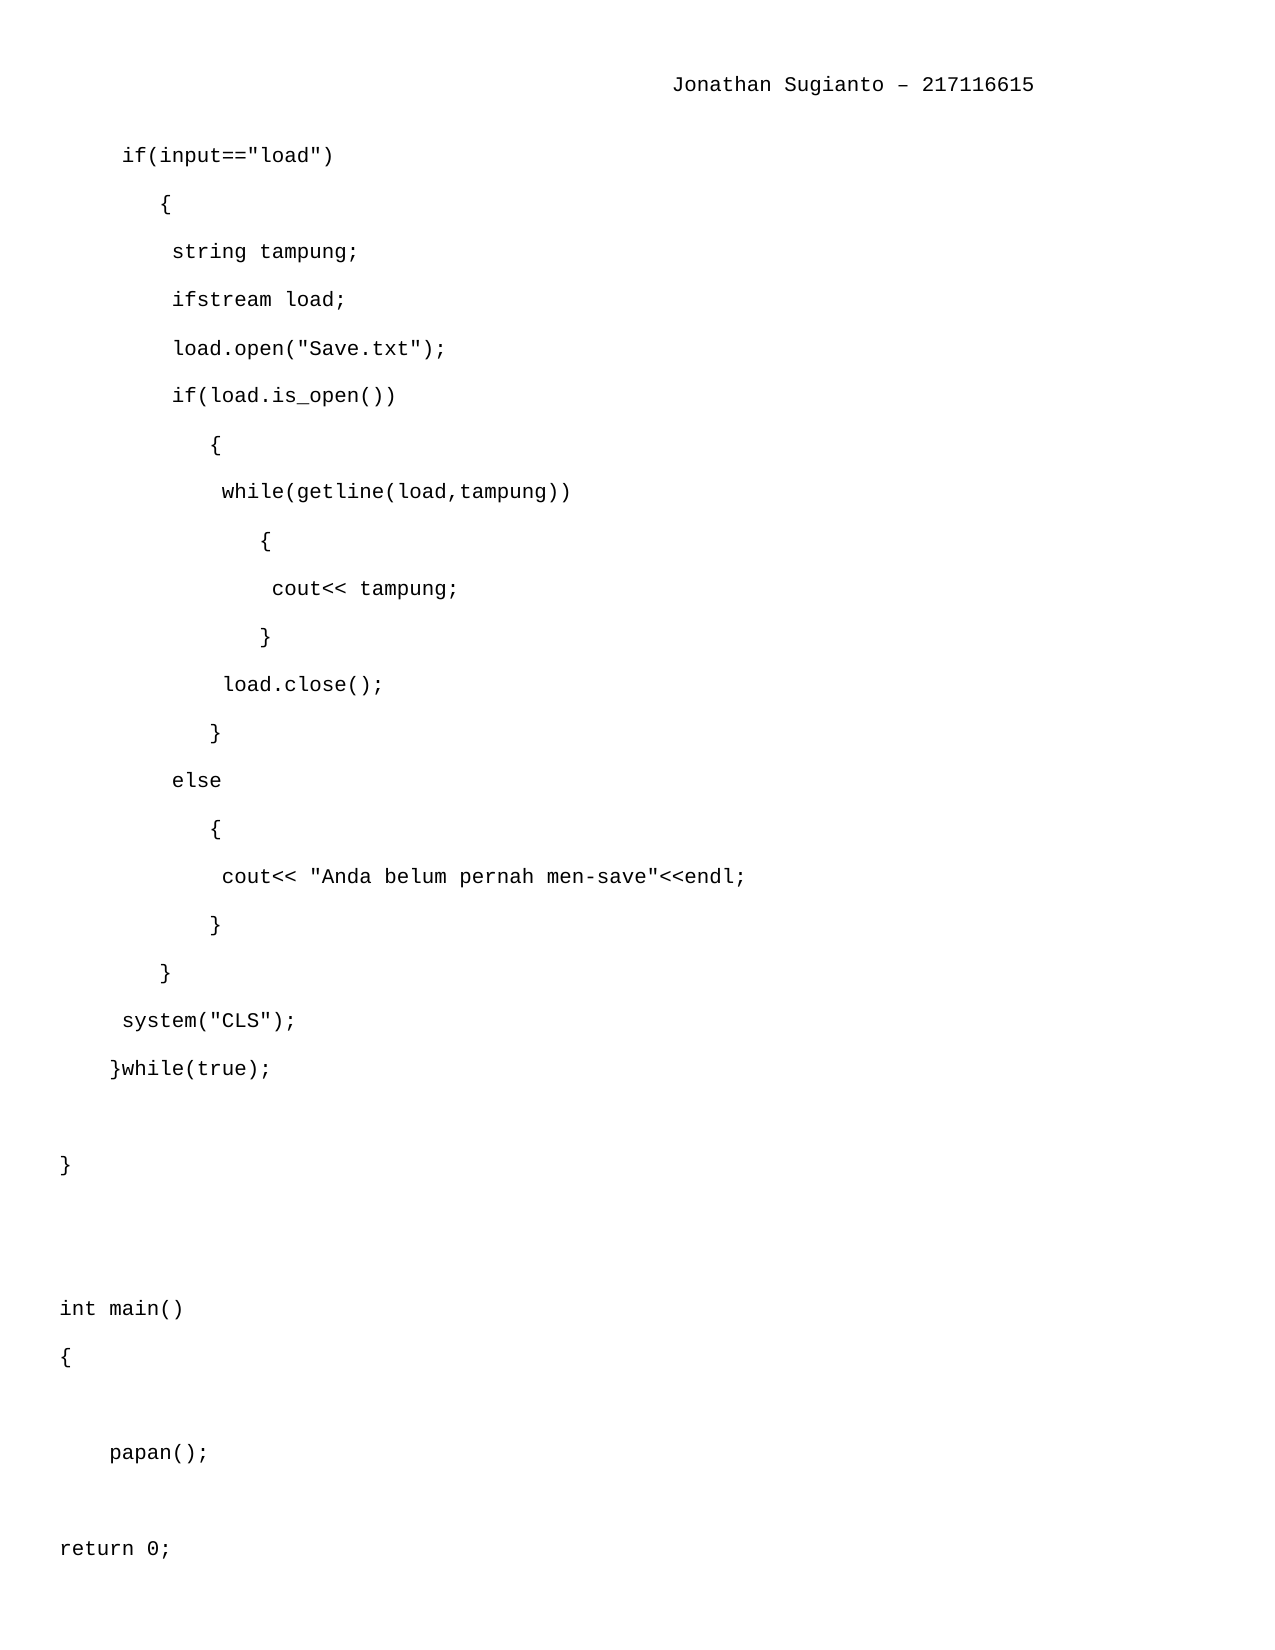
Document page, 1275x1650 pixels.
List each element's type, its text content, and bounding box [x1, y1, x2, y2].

text } [59, 1154, 1216, 1177]
text ifstream load; [59, 289, 1216, 313]
text } [59, 626, 1216, 649]
text } [59, 962, 1216, 985]
text int main() [59, 1298, 1216, 1322]
text { [59, 433, 1216, 457]
text { [59, 818, 1216, 841]
text cout<< tampung; [59, 578, 1216, 601]
text } [59, 722, 1216, 745]
text system("CLS"); [59, 1010, 1216, 1033]
text while(getline(load,tampung)) [59, 482, 1216, 505]
text { [59, 529, 1216, 553]
text else [59, 770, 1216, 793]
text { [59, 193, 1216, 217]
text load.close(); [59, 674, 1216, 697]
text if(input=="load") [59, 145, 1216, 169]
text return 0; [59, 1538, 1216, 1562]
text if(load.is_open()) [59, 386, 1216, 409]
text string tampung; [59, 241, 1216, 265]
text { [59, 1346, 1216, 1369]
text load.open("Save.txt"); [59, 337, 1216, 361]
text cout<< "Anda belum pernah men-save"<<endl; [59, 866, 1216, 889]
text papan(); [59, 1442, 1216, 1466]
text } [59, 914, 1216, 937]
text }while(true); [59, 1058, 1216, 1081]
